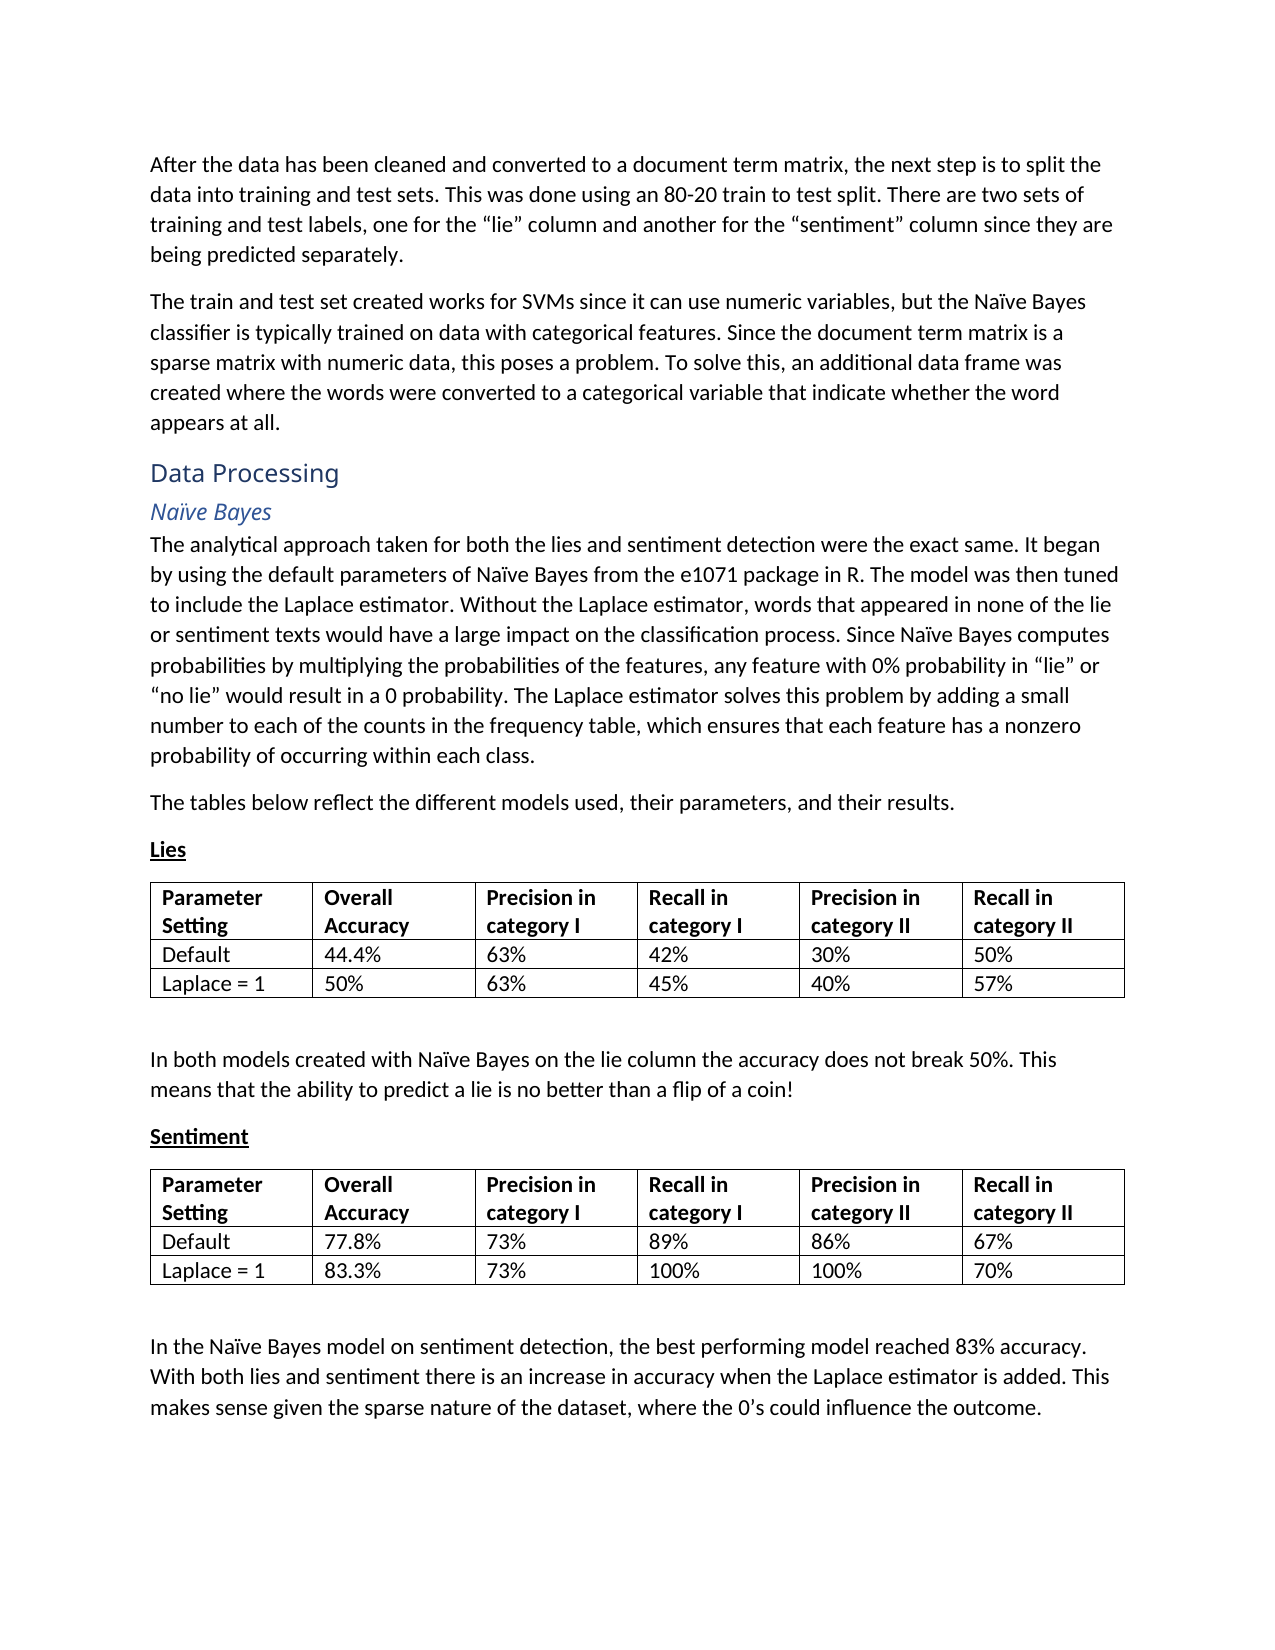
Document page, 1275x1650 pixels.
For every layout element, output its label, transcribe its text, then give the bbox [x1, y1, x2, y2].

table_header Parameter Setting [151, 883, 312, 939]
table_cell 73% [476, 1256, 637, 1284]
table_header Recall in category II [963, 1170, 1124, 1226]
table_header Parameter Setting [151, 1170, 312, 1226]
table_cell 44.4% [313, 940, 475, 968]
text In the Naïve Bayes model on sentiment detection, the best performing model reached 83% accuracy. With both lies and sentiment there is an increase in accuracy when the Laplace estimator is added. This makes sense given the sparse nature of the dataset, where the 0’s could influence the outcome. [150, 1332, 1125, 1421]
table_cell 100% [800, 1256, 962, 1284]
table_header Precision in category II [800, 1170, 962, 1226]
table_cell 89% [638, 1227, 799, 1255]
table_header Precision in category I [476, 883, 637, 939]
table_cell 100% [638, 1256, 799, 1284]
table_header Recall in category II [963, 883, 1124, 939]
table_cell 45% [638, 969, 799, 997]
table_cell Default [151, 940, 312, 968]
table_cell 40% [800, 969, 962, 997]
table_header Precision in category II [800, 883, 962, 939]
table_cell 63% [476, 969, 637, 997]
table_cell 57% [963, 969, 1124, 997]
table_cell 70% [963, 1256, 1124, 1284]
table_cell 67% [963, 1227, 1124, 1255]
text In both models created with Naïve Bayes on the lie column the accuracy does not break 50%. This means that the ability to predict a lie is no better than a flip of a coin! [150, 1045, 1125, 1103]
table_cell 83.3% [313, 1256, 475, 1284]
table_cell 86% [800, 1227, 962, 1255]
text After the data has been cleaned and converted to a document term matrix, the next step is to split the data into training and test sets. This was done using an 80-20 train to test split. There are two sets of training and test labels, one for the “lie” column and another for the “sentiment” column since they are being predicted separately. [150, 150, 1125, 269]
table_cell Laplace = 1 [151, 969, 312, 997]
table_cell Laplace = 1 [151, 1256, 312, 1284]
subtitle Data Processing [150, 455, 1125, 489]
table_cell 73% [476, 1227, 637, 1255]
text Lies [150, 835, 1125, 863]
table_cell 42% [638, 940, 799, 968]
text The analytical approach taken for both the lies and sentiment detection were the exact same. It began by using the default parameters of Naïve Bayes from the e1071 package in R. The model was then tuned to include the Laplace estimator. Without the Laplace estimator, words that appeared in none of the lie or sentiment texts would have a large impact on the classification process. Since Naïve Bayes computes probabilities by multiplying the probabilities of the features, any feature with 0% probability in “lie” or “no lie” would result in a 0 probability. The Laplace estimator solves this problem by adding a small number to each of the counts in the frequency table, which ensures that each feature has a nonzero probability of occurring within each class. [150, 530, 1125, 769]
table_header Precision in category I [476, 1170, 637, 1226]
text Sentiment [150, 1122, 1125, 1150]
table_cell 63% [476, 940, 637, 968]
text The train and test set created works for SVMs since it can use numeric variables, but the Naïve Bayes classifier is typically trained on data with categorical features. Since the document term matrix is a sparse matrix with numeric data, this poses a problem. To solve this, an additional data frame was created where the words were converted to a categorical variable that indicate whether the word appears at all. [150, 287, 1125, 436]
table_cell 77.8% [313, 1227, 475, 1255]
table_header Recall in category I [638, 883, 799, 939]
table_cell 50% [313, 969, 475, 997]
table_header Overall Accuracy [313, 883, 475, 939]
subtitle Naïve Bayes [150, 496, 1125, 527]
table_header Recall in category I [638, 1170, 799, 1226]
table_cell 30% [800, 940, 962, 968]
text The tables below reflect the different models used, their parameters, and their results. [150, 788, 1125, 816]
table_cell 50% [963, 940, 1124, 968]
table_header Overall Accuracy [313, 1170, 475, 1226]
table_cell Default [151, 1227, 312, 1255]
